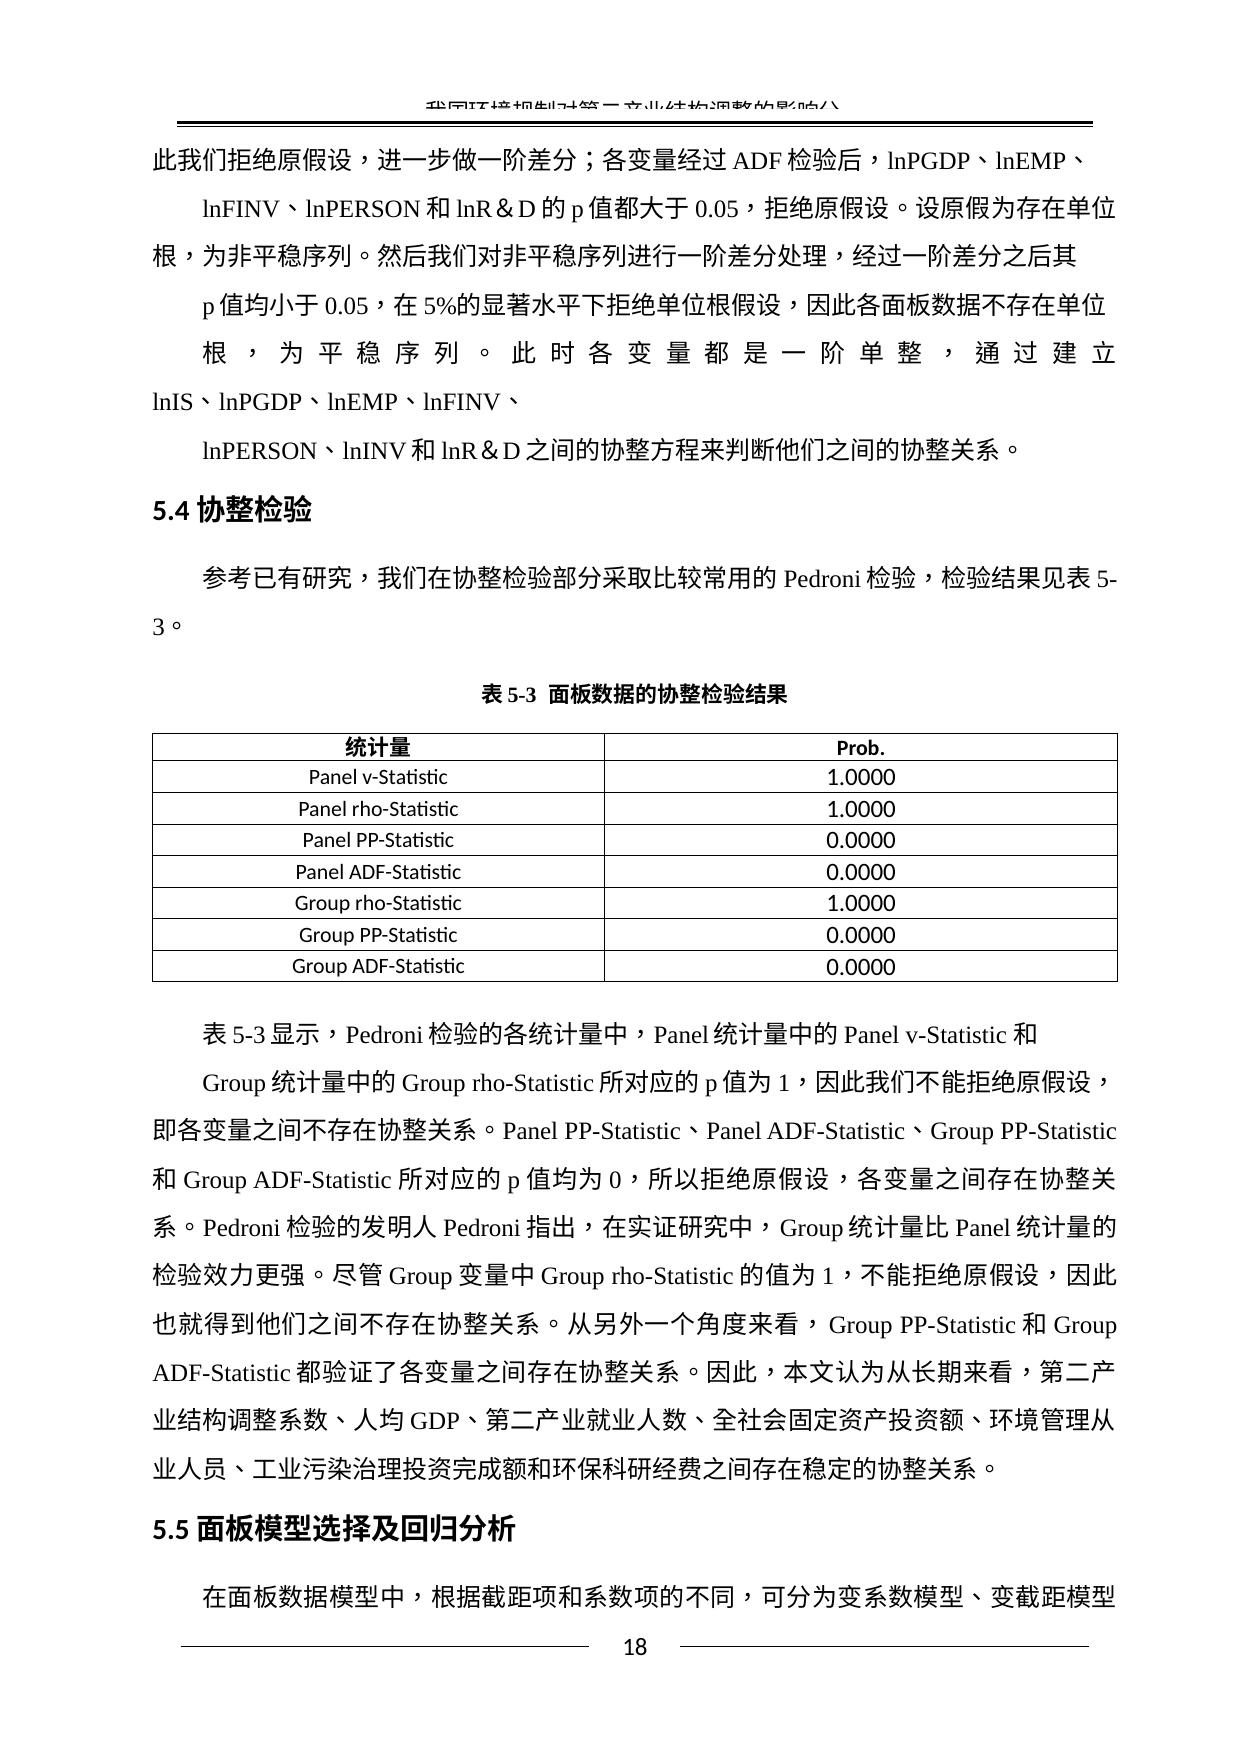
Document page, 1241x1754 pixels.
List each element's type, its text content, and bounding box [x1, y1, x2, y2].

table_cell 0.0000 [605, 951, 1117, 981]
table_cell 1.0000 [605, 888, 1117, 918]
subtitle 5.4 协整检验 [152, 489, 1117, 529]
table_cell Group PP-Statistic [153, 919, 604, 950]
table_header 统计量 [153, 734, 604, 760]
table_cell Panel PP-Statistic [153, 825, 604, 855]
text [152, 1564, 1117, 1613]
table_cell Panel v-Statistic [153, 761, 604, 792]
table_cell 0.0000 [605, 919, 1117, 950]
table_cell Group rho-Statistic [153, 888, 604, 918]
table_cell Panel rho-Statistic [153, 793, 604, 823]
text 表5-3显示，Pedroni检验的各统计量中，Panel统计量中的Panel v-Statistic 和 [152, 1001, 1117, 1049]
table_cell 0.0000 [605, 856, 1117, 887]
table_cell 0.0000 [605, 825, 1117, 855]
subtitle 5.5 面板模型选择及回归分析 [152, 1508, 1117, 1548]
table_header Prob. [605, 734, 1117, 760]
text p值均小于0.05，在5%的显著水平下拒绝单位根假设，因此各面板数据不存在单位 [152, 272, 1117, 320]
text lnFINV、lnPERSON和lnR＆D的p值都大于0.05，拒绝原假设。设原假为存在单位根，为非平稳序列。然后我们对非平稳序列进行一阶差分处理，经过一阶差分之后其 [152, 175, 1117, 272]
text 根，为平稳序列。此时各变量都是一阶单整，通过建立lnIS、lnPGDP、lnEMP、lnFINV、 [152, 320, 1117, 417]
table_cell Group ADF-Statistic [153, 951, 604, 981]
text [152, 127, 1117, 175]
table_cell 1.0000 [605, 761, 1117, 792]
text lnPERSON、lnINV和lnR＆D之间的协整方程来判断他们之间的协整关系。 [152, 417, 1117, 465]
table_cell 1.0000 [605, 793, 1117, 823]
text 表5-3 面板数据的协整检验结果 [152, 675, 1117, 708]
table_cell Panel ADF-Statistic [153, 856, 604, 887]
text 参考已有研究，我们在协整检验部分采取比较常用的Pedroni检验，检验结果见表5-3。 [152, 545, 1117, 642]
text Group统计量中的Group rho-Statistic所对应的p值为1，因此我们不能拒绝原假设，即各变量之间不存在协整关系。Panel PP-Statistic、Panel ADF-Statistic、Group PP-Statistic和Group ADF-Statistic所对应的p值均为0，所以拒绝原假设，各变量之间存在协整关系。Pedroni检验的发明人Pedroni指出，在实证研究中，Group统计量比Panel统计量的检验效力更强。尽管Group变量中Group rho-Statistic的值为1，不能拒绝原假设，因此也就得到他们之间不存在协整关系。从另外一个角度来看，Group PP-Statistic和Group ADF-Statistic都验证了各变量之间存在协整关系。因此，本文认为从长期来看，第二产业结构调整系数、人均GDP、第二产业就业人数、全社会固定资产投资额、环境管理从业人员、工业污染治理投资完成额和环保科研经费之间存在稳定的协整关系。 [152, 1049, 1117, 1484]
